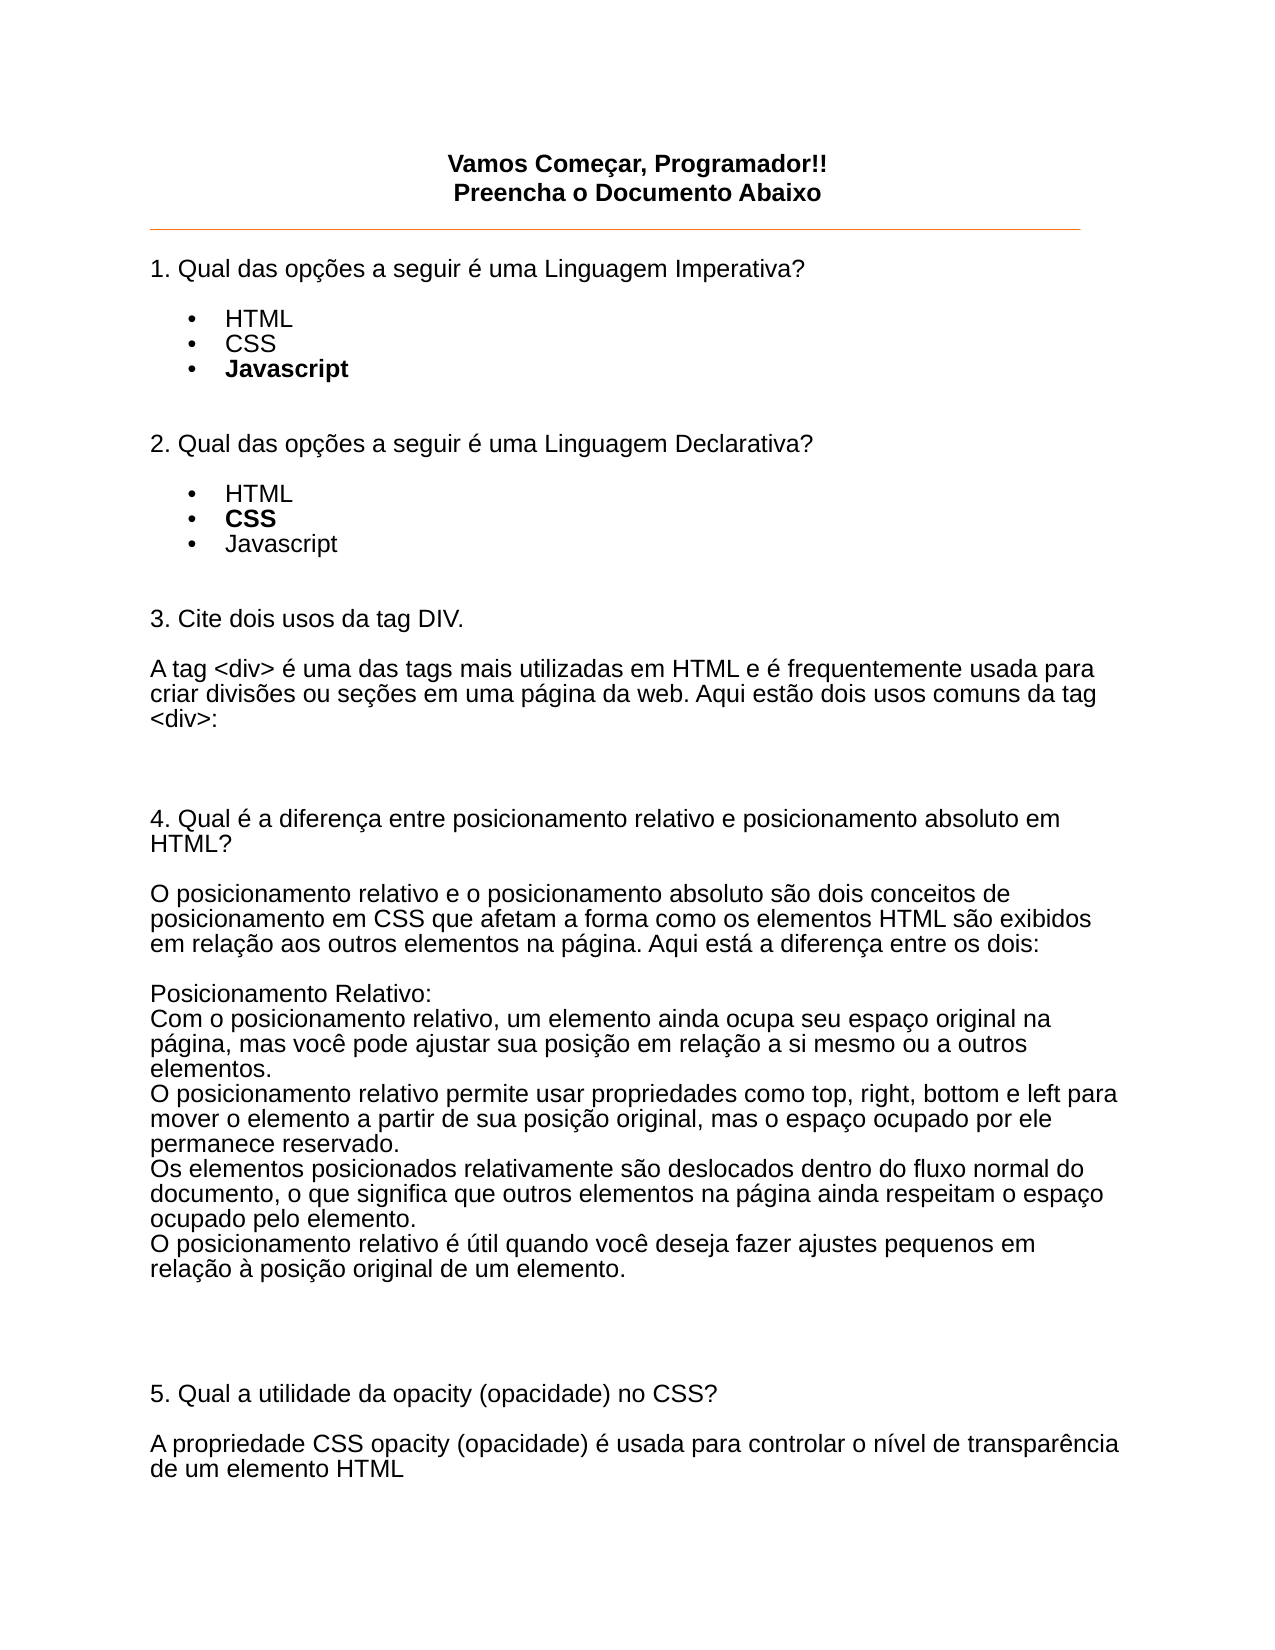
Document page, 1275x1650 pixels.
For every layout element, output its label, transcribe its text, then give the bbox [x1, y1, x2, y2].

text 5. Qual a utilidade da opacity (opacidade) no CSS? [150, 1382, 1125, 1407]
list HTML [187, 307, 1125, 332]
text Os elementos posicionados relativamente são deslocados dentro do fluxo normal do documento, o que significa que outros elementos na página ainda respeitam o espaço ocupado pelo elemento. [150, 1157, 1125, 1232]
text 4. Qual é a diferença entre posicionamento relativo e posicionamento absoluto em HTML? [150, 807, 1125, 857]
text 3. Cite dois usos da tag DIV. [150, 607, 1125, 632]
text ___________________________________________________________________ [150, 207, 1125, 232]
text 2. Qual das opções a seguir é uma Linguagem Declarativa? [150, 432, 1125, 457]
text O posicionamento relativo é útil quando você deseja fazer ajustes pequenos em relação à posição original de um elemento. [150, 1232, 1125, 1282]
text Preencha o Documento Abaixo [150, 179, 1125, 207]
text Com o posicionamento relativo, um elemento ainda ocupa seu espaço original na página, mas você pode ajustar sua posição em relação a si mesmo ou a outros elementos. [150, 1007, 1125, 1082]
text Vamos Começar, Programador!! [150, 150, 1125, 179]
text 1. Qual das opções a seguir é uma Linguagem Imperativa? [150, 257, 1125, 282]
text Posicionamento Relativo: [150, 982, 1125, 1007]
list CSS [187, 507, 1125, 532]
list Javascript [187, 532, 1125, 557]
text A tag <div> é uma das tags mais utilizadas em HTML e é frequentemente usada para criar divisões ou seções em uma página da web. Aqui estão dois usos comuns da tag <div>: [150, 657, 1125, 732]
text A propriedade CSS opacity (opacidade) é usada para controlar o nível de transparência de um elemento HTML [150, 1432, 1125, 1482]
text O posicionamento relativo permite usar propriedades como top, right, bottom e left para mover o elemento a partir de sua posição original, mas o espaço ocupado por ele permanece reservado. [150, 1082, 1125, 1157]
text O posicionamento relativo e o posicionamento absoluto são dois conceitos de posicionamento em CSS que afetam a forma como os elementos HTML são exibidos em relação aos outros elementos na página. Aqui está a diferença entre os dois: [150, 882, 1125, 957]
list Javascript [187, 357, 1125, 382]
list CSS [187, 332, 1125, 357]
list HTML [187, 482, 1125, 507]
